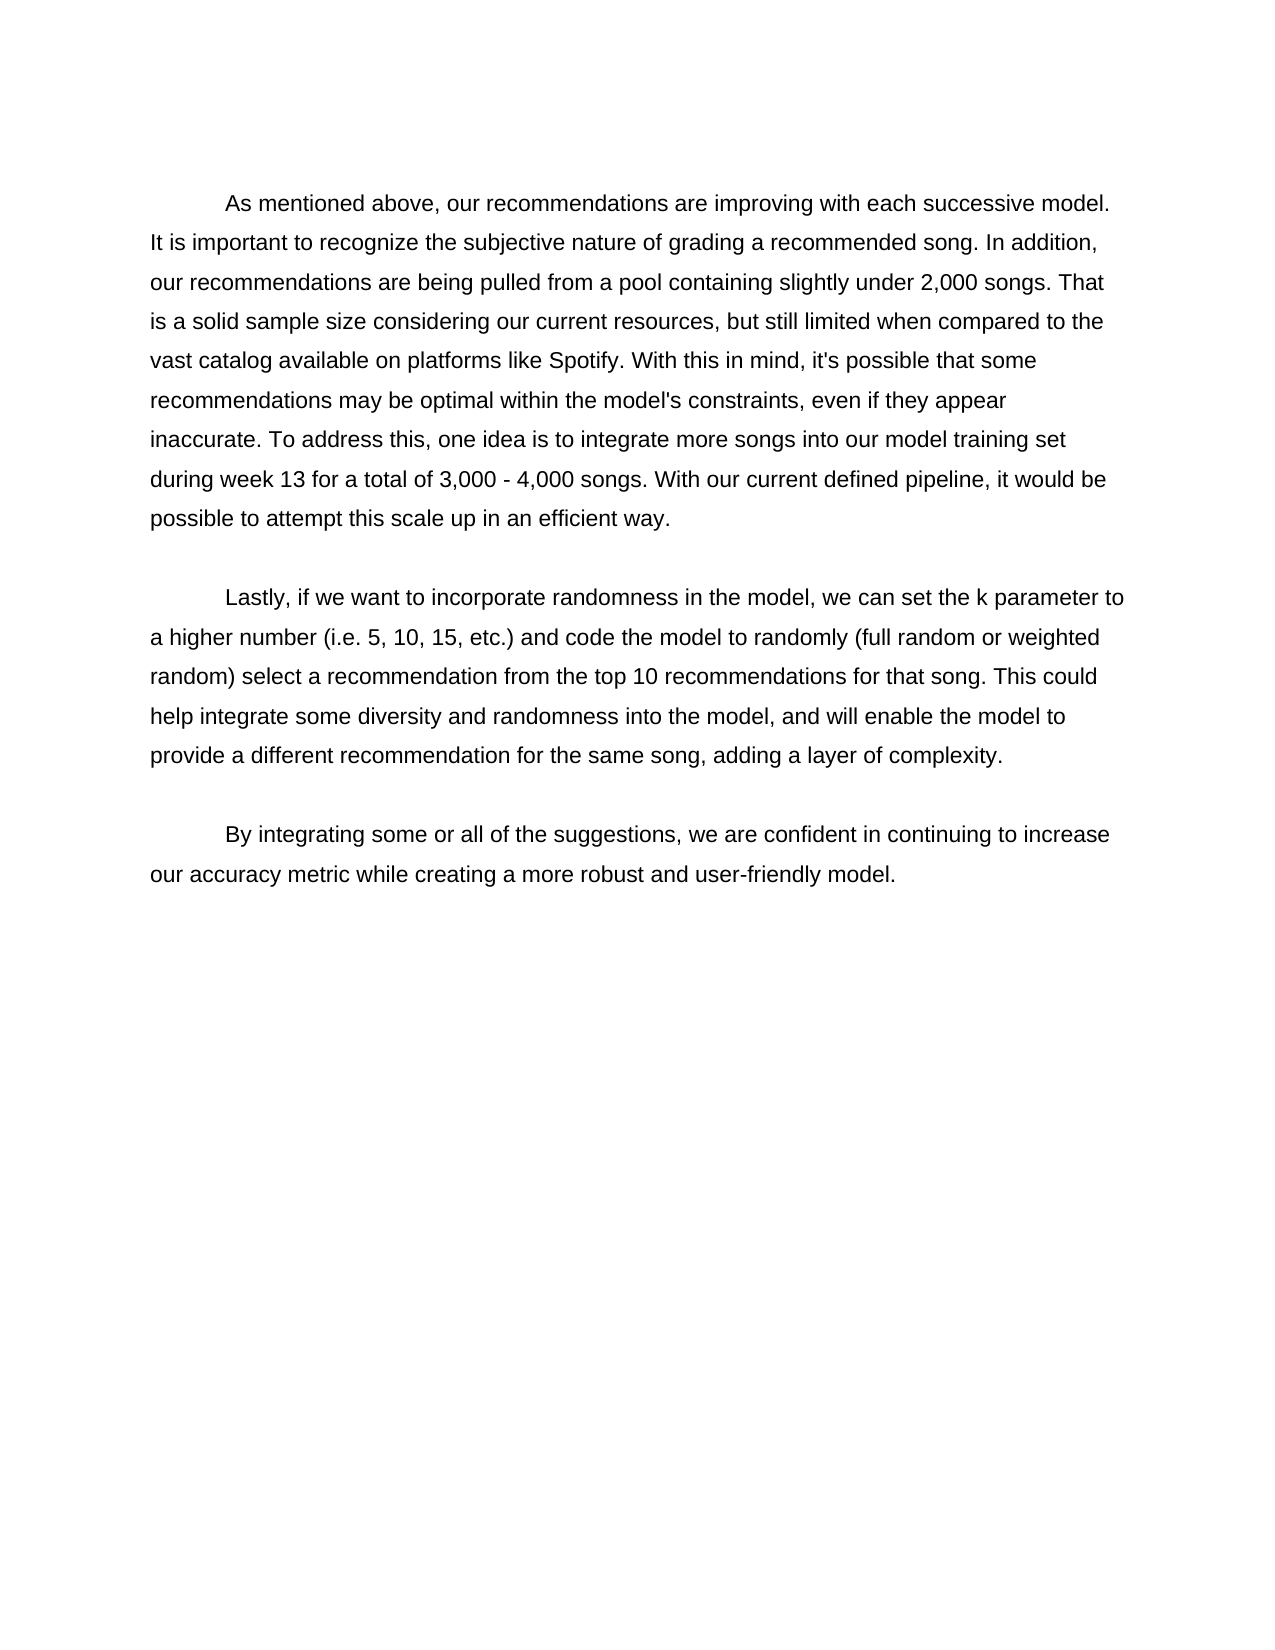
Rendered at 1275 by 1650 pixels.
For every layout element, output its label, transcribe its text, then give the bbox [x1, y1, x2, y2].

text By integrating some or all of the suggestions, we are confident in continuing to increase our accuracy metric while creating a more robust and user-friendly model. [150, 821, 1125, 887]
text Lastly, if we want to incorporate randomness in the model, we can set the k parameter to a higher number (i.e. 5, 10, 15, etc.) and code the model to randomly (full random or weighted random) select a recommendation from the top 10 recommendations for that song. This could help integrate some diversity and randomness into the model, and will enable the model to provide a different recommendation for the same song, adding a layer of complexity. [150, 584, 1125, 768]
text As mentioned above, our recommendations are improving with each successive model. It is important to recognize the subjective nature of grading a recommended song. In addition, our recommendations are being pulled from a pool containing slightly under 2,000 songs. That is a solid sample size considering our current resources, but still limited when compared to the vast catalog available on platforms like Spotify. With this in mind, it's possible that some recommendations may be optimal within the model's constraints, even if they appear inaccurate. To address this, one idea is to integrate more songs into our model training set during week 13 for a total of 3,000 - 4,000 songs. With our current defined pipeline, it would be possible to attempt this scale up in an efficient way. [150, 189, 1125, 532]
